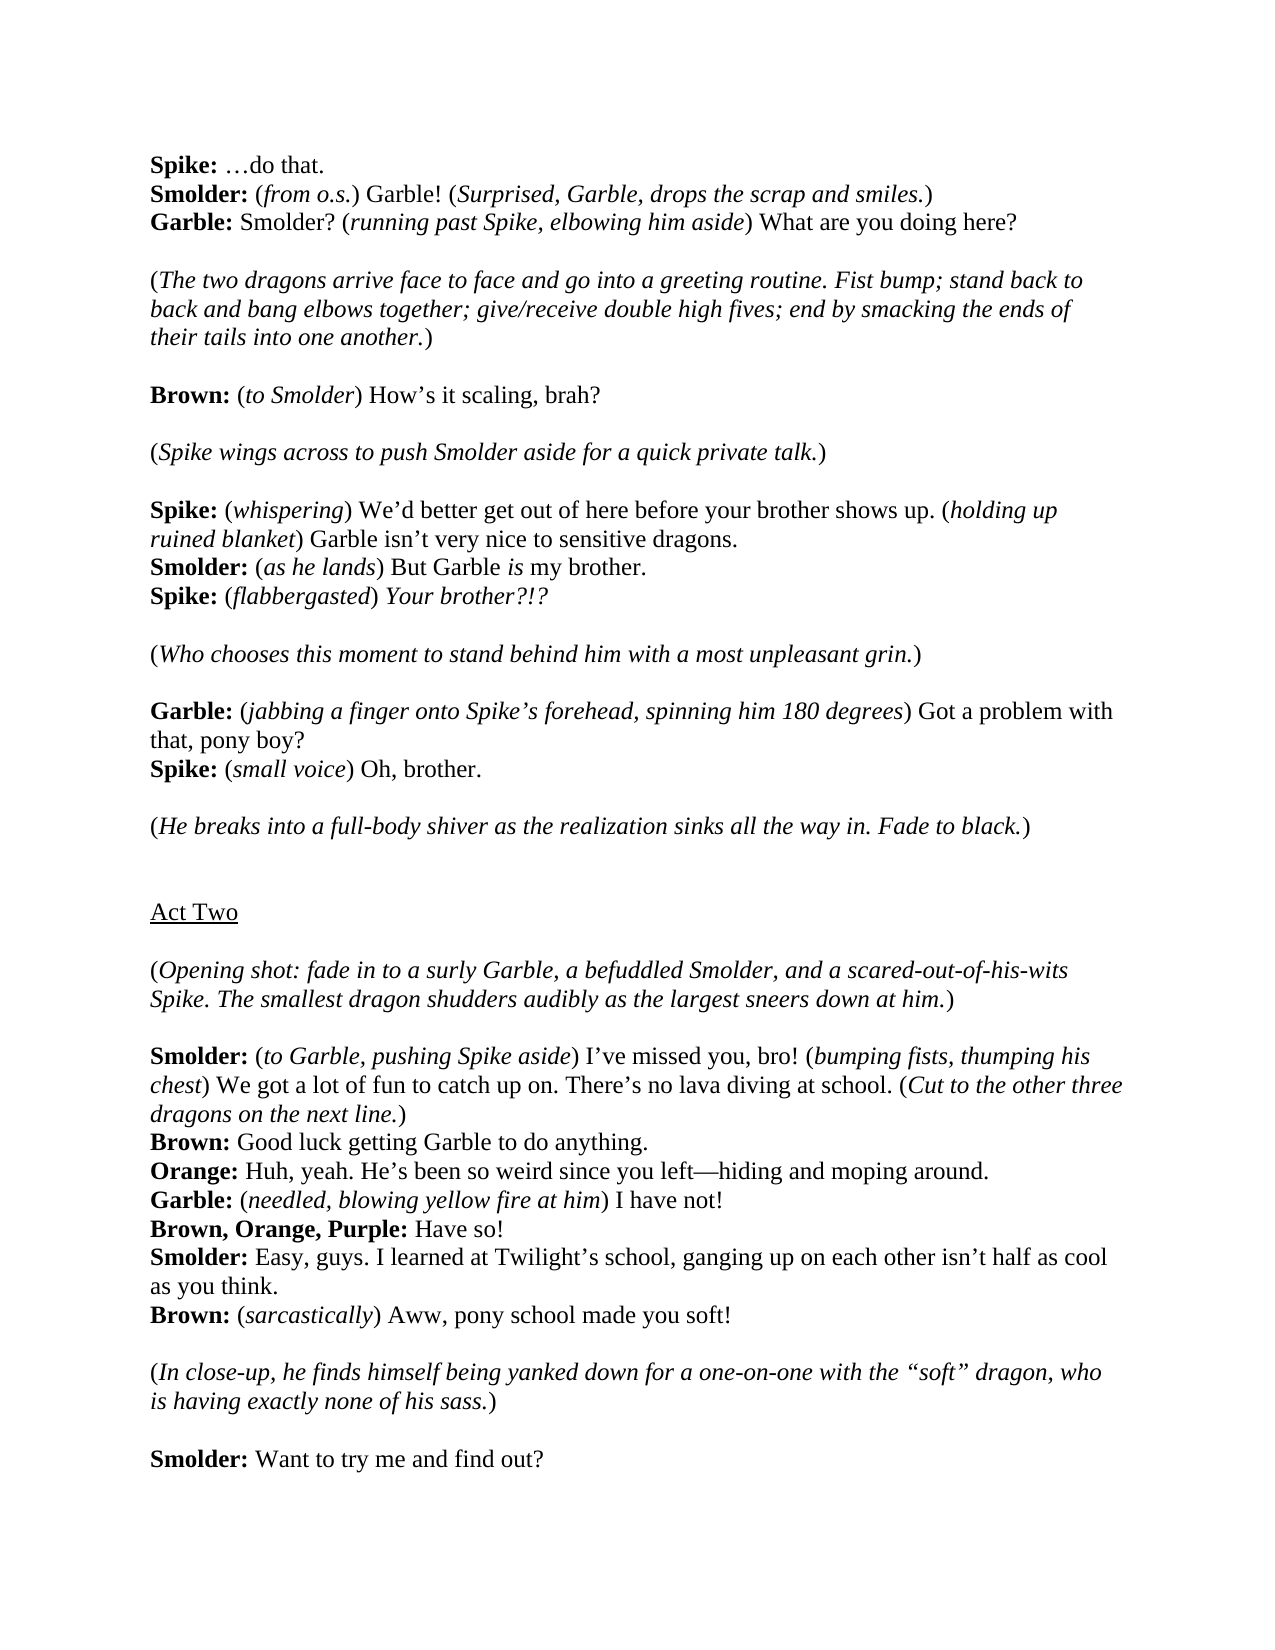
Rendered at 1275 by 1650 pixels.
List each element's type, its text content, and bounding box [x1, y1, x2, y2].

text Brown, Orange, Purple: Have so! [150, 1214, 1125, 1242]
text Orange: Huh, yeah. He’s been so weird since you left—hiding and moping around. [150, 1156, 1125, 1185]
text Act Two [150, 897, 1125, 926]
text (The two dragons arrive face to face and go into a greeting routine. Fist bump; stand back to back and bang elbows together; give/receive double high fives; end by smacking the ends of their tails into one another.) [150, 265, 1125, 351]
text Garble: (needled, blowing yellow fire at him) I have not! [150, 1185, 1125, 1214]
text Smolder: (to Garble, pushing Spike aside) I’ve missed you, bro! (bumping fists, thumping his chest) We got a lot of fun to catch up on. There’s no lava diving at school. (Cut to the other three dragons on the next line.) [150, 1041, 1125, 1127]
text Garble: Smolder? (running past Spike, elbowing him aside) What are you doing here? [150, 207, 1125, 236]
text (Spike wings across to push Smolder aside for a quick private talk.) [150, 437, 1125, 466]
text Brown: (to Smolder) How’s it scaling, brah? [150, 380, 1125, 409]
text Garble: (jabbing a finger onto Spike’s forehead, spinning him 180 degrees) Got a problem with that, pony boy? [150, 696, 1125, 754]
text Spike: (whispering) We’d better get out of here before your brother shows up. (holding up ruined blanket) Garble isn’t very nice to sensitive dragons. [150, 495, 1125, 552]
text Spike: (flabbergasted) Your brother?!? [150, 581, 1125, 610]
text Smolder: Easy, guys. I learned at Twilight’s school, ganging up on each other isn’t half as cool as you think. [150, 1242, 1125, 1300]
text Spike: …do that. [150, 150, 1125, 179]
text (Opening shot: fade in to a surly Garble, a befuddled Smolder, and a scared-out-of-his-wits Spike. The smallest dragon shudders audibly as the largest sneers down at him.) [150, 955, 1125, 1012]
text Spike: (small voice) Oh, brother. [150, 754, 1125, 782]
text Brown: (sarcastically) Aww, pony school made you soft! [150, 1300, 1125, 1329]
text (In close-up, he finds himself being yanked down for a one-on-one with the “soft” dragon, who is having exactly none of his sass.) [150, 1357, 1125, 1415]
text Smolder: (from o.s.) Garble! (Surprised, Garble, drops the scrap and smiles.) [150, 179, 1125, 207]
text (Who chooses this moment to stand behind him with a most unpleasant grin.) [150, 639, 1125, 667]
text Brown: Good luck getting Garble to do anything. [150, 1127, 1125, 1156]
text Smolder: (as he lands) But Garble is my brother. [150, 552, 1125, 581]
text Smolder: Want to try me and find out? [150, 1444, 1125, 1472]
text (He breaks into a full-body shiver as the realization sinks all the way in. Fade to black.) [150, 811, 1125, 840]
